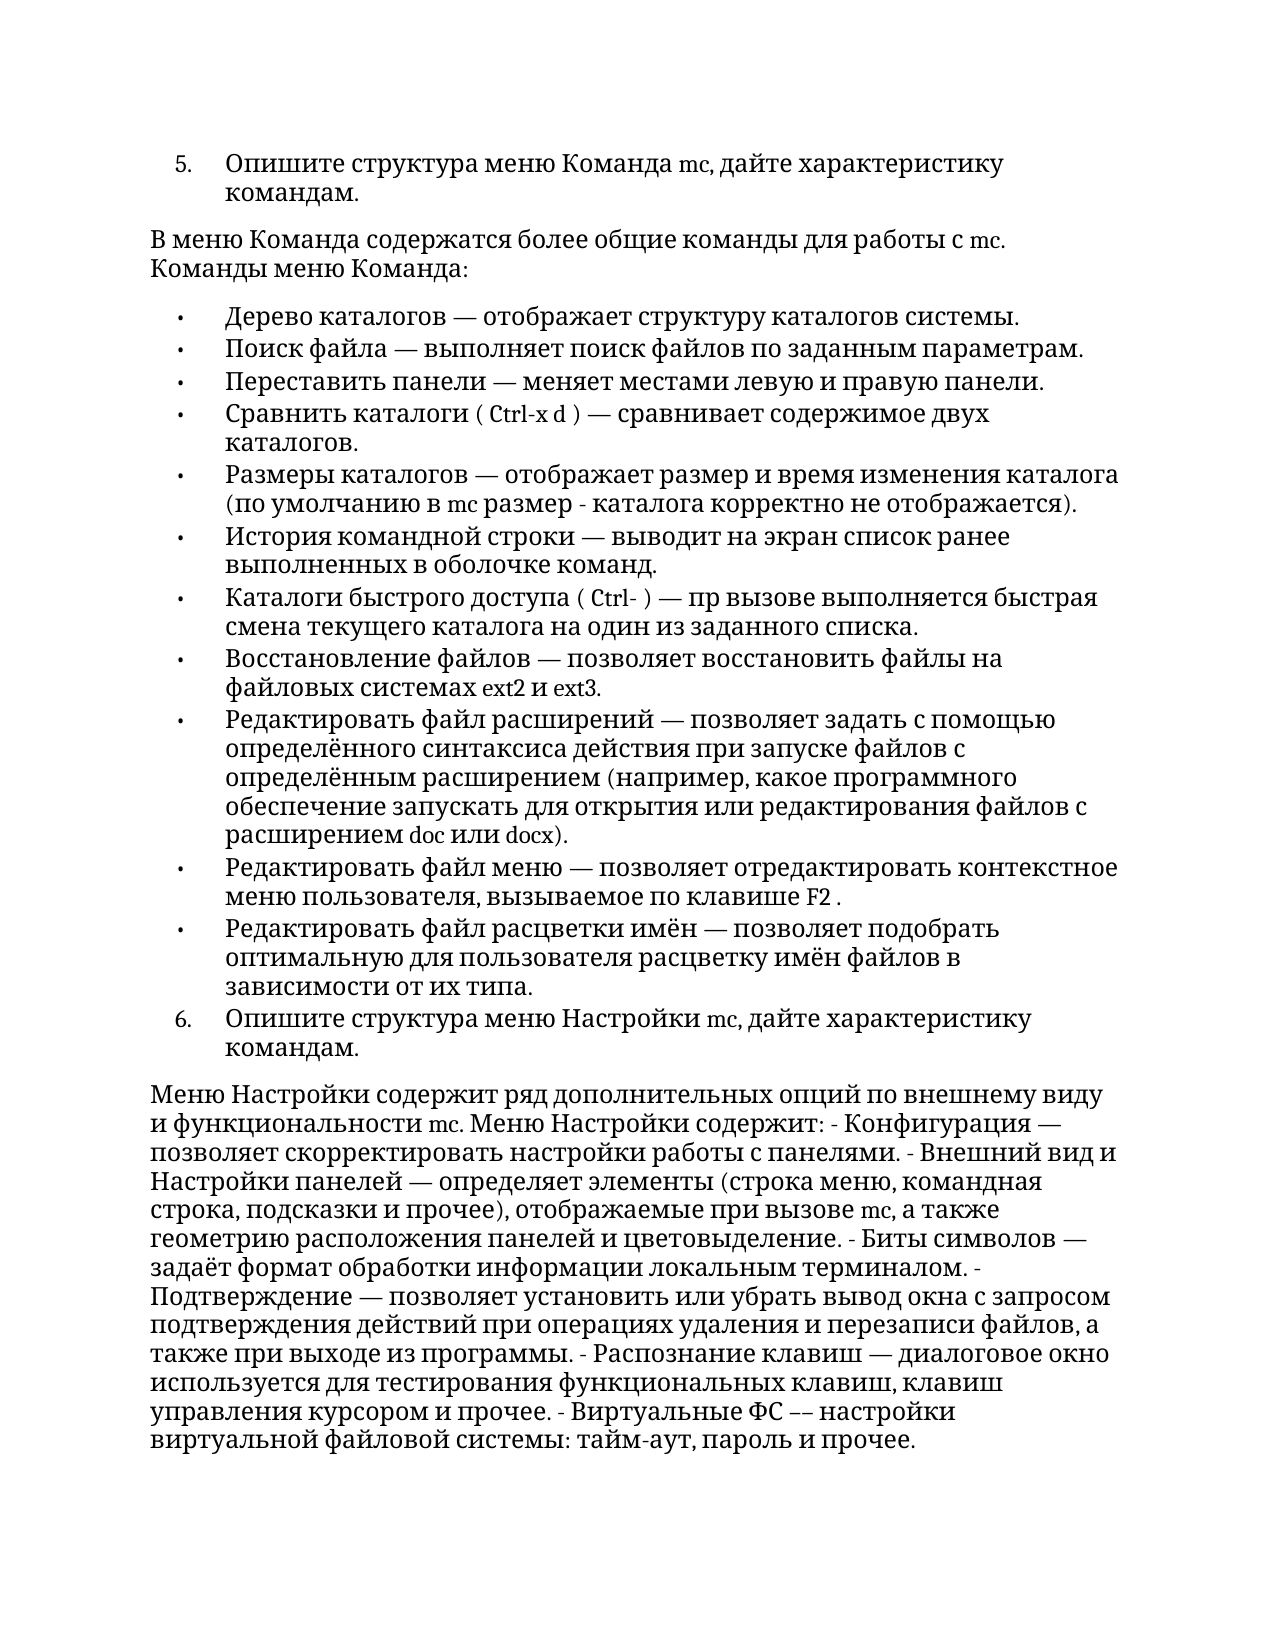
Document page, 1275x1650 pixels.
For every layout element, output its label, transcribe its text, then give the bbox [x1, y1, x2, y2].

list Поиск файла — выполняет поиск файлов по заданным параметрам. [175, 335, 1125, 364]
list Редактировать файл меню — позволяет отредактировать контекстное меню пользователя, вызываемое по клавише F2 . [175, 854, 1125, 911]
list История командной строки — выводит на экран список ранее выполненных в оболочке команд. [175, 522, 1125, 580]
list Дерево каталогов — отображает структуру каталогов системы. [175, 302, 1125, 331]
list Опишите структура меню Команда mc, дайте характеристику командам. [175, 150, 1125, 207]
list Редактировать файл расцветки имён — позволяет подобрать оптимальную для пользователя расцветку имён файлов в зависимости от их типа. [175, 915, 1125, 1001]
text Меню Настройки содержит ряд дополнительных опций по внешнему виду и функциональности mc. Меню Настройки содержит: - Конфигурация — позволяет скорректировать настройки работы с панелями. - Внешний вид и Настройки панелей — определяет элементы (строка меню, командная строка, подсказки и прочее), отображаемые при вызове mc, а также геометрию расположения панелей и цветовыделение. - Биты символов — задаёт формат обработки информации локальным терминалом. - Подтверждение — позволяет установить или убрать вывод окна с запросом подтверждения действий при операциях удаления и перезаписи файлов, а также при выходе из программы. - Распознание клавиш — диалоговое окно используется для тестирования функциональных клавиш, клавиш управления курсором и прочее. - Виртуальные ФС –– настройки виртуальной файловой системы: тайм-аут, пароль и прочее. [150, 1081, 1125, 1455]
list Редактировать файл расширений — позволяет задать с помощью определённого синтаксиса действия при запуске файлов с определённым расширением (например, какое программного обеспечение запускать для открытия или редактирования файлов с расширением doc или docx). [175, 706, 1125, 850]
list Опишите структура меню Настройки mc, дайте характеристику командам. [175, 1005, 1125, 1062]
text В меню Команда содержатся более общие команды для работы с mc. Команды меню Команда: [150, 226, 1125, 284]
list Сравнить каталоги ( Ctrl-x d ) — сравнивает содержимое двух каталогов. [175, 400, 1125, 457]
list Каталоги быстрого доступа ( Ctrl- ) — пр вызове выполняется быстрая смена текущего каталога на один из заданного списка. [175, 584, 1125, 641]
list Размеры каталогов — отображает размер и время изменения каталога (по умолчанию в mc размер - каталога корректно не отображается). [175, 461, 1125, 519]
list Восстановление файлов — позволяет восстановить файлы на файловых системах ext2 и ext3. [175, 645, 1125, 702]
list Переставить панели — меняет местами левую и правую панели. [175, 367, 1125, 396]
